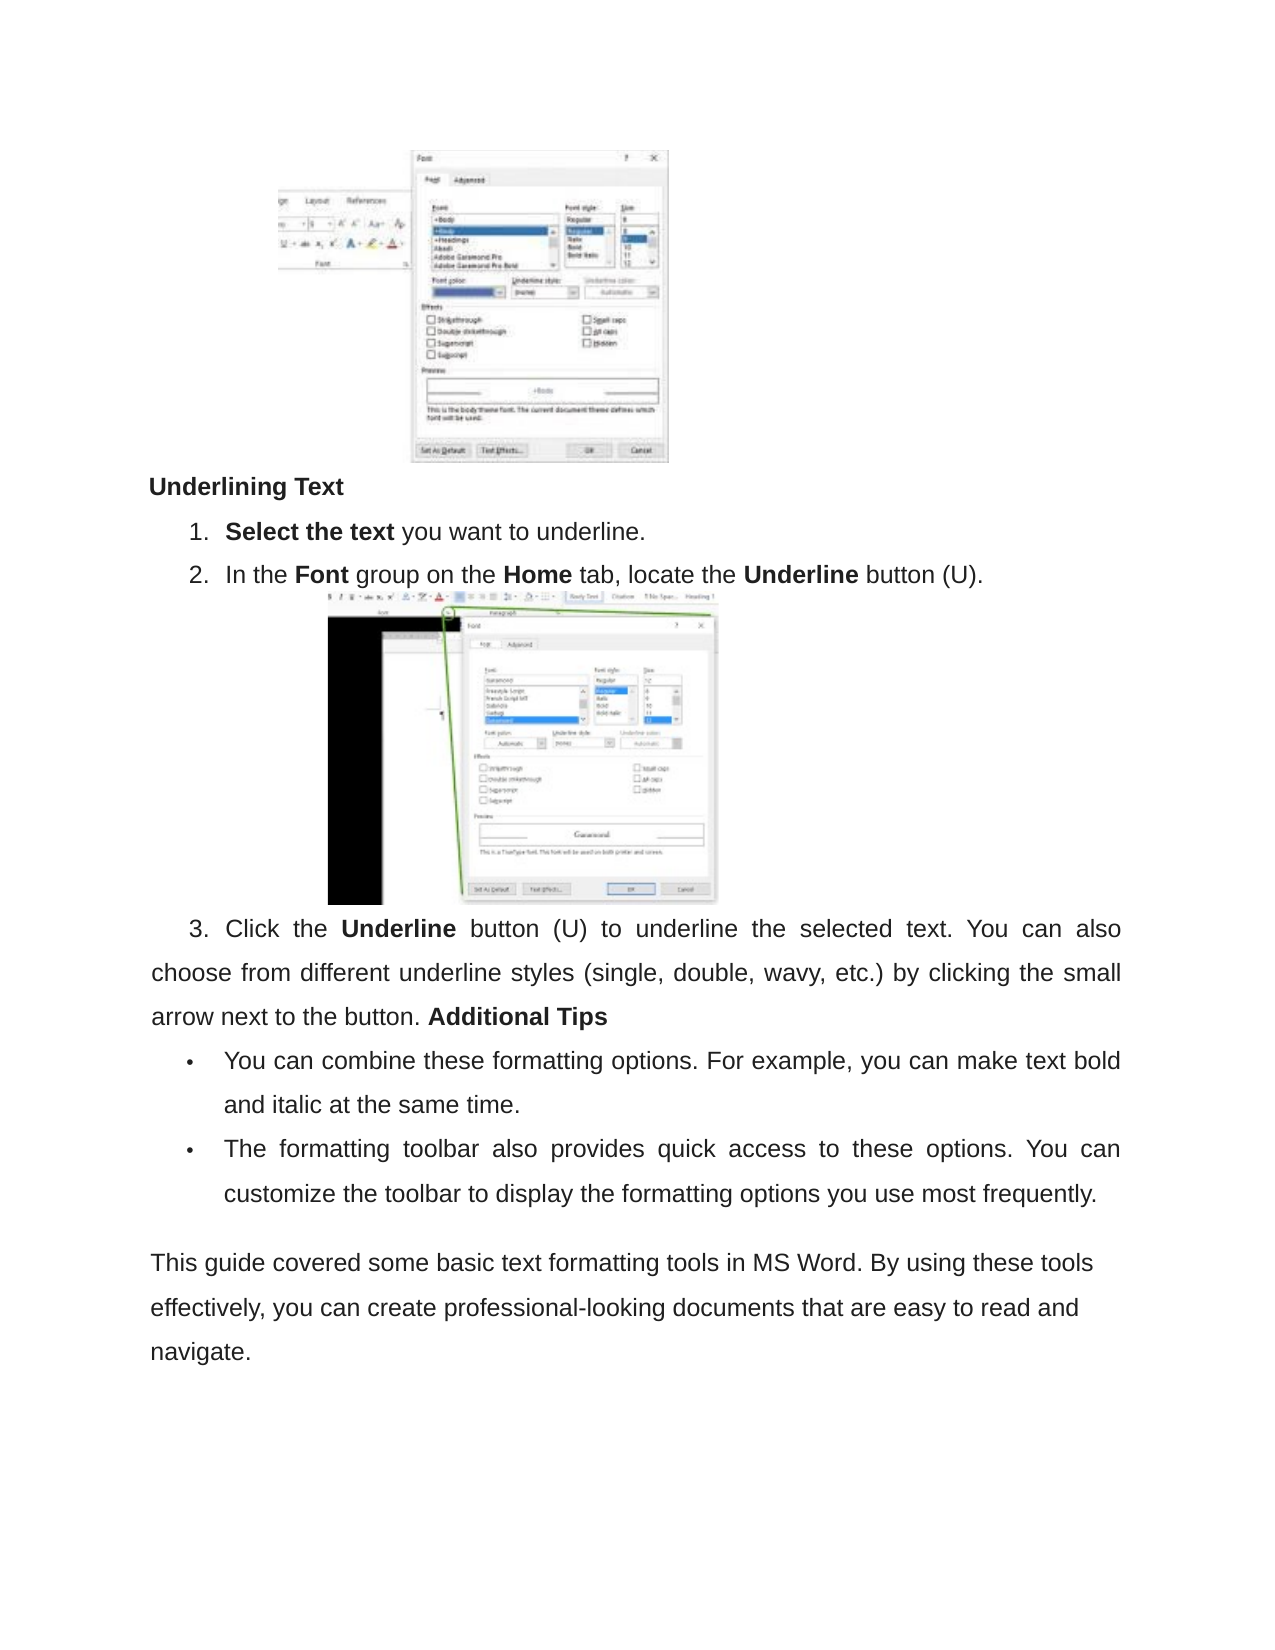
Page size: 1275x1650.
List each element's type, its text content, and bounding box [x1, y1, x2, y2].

list Select the text you want to underline. [151, 517, 1123, 545]
picture [327, 591, 719, 905]
list The formatting toolbar also provides quick access to these options. You can customize the toolbar to display the formatting options you use most frequently. [186, 1134, 1123, 1207]
list You can combine these formatting options. For example, you can make text bold and italic at the same time. [186, 1046, 1123, 1119]
list Click the Underline button (U) to underline the selected text. You can also choose from different underline styles (single, double, wavy, etc.) by clicking the small arrow next to the button. Additional Tips [151, 914, 1123, 1031]
list In the Font group on the Home tab, locate the Underline button (U). [151, 560, 1123, 589]
picture [278, 150, 669, 463]
subtitle Underlining Text [148, 472, 1123, 501]
text This guide covered some basic text formatting tools in MS Word. By using these tools effectively, you can create professional-looking documents that are easy to read and navigate. [150, 1248, 1123, 1366]
